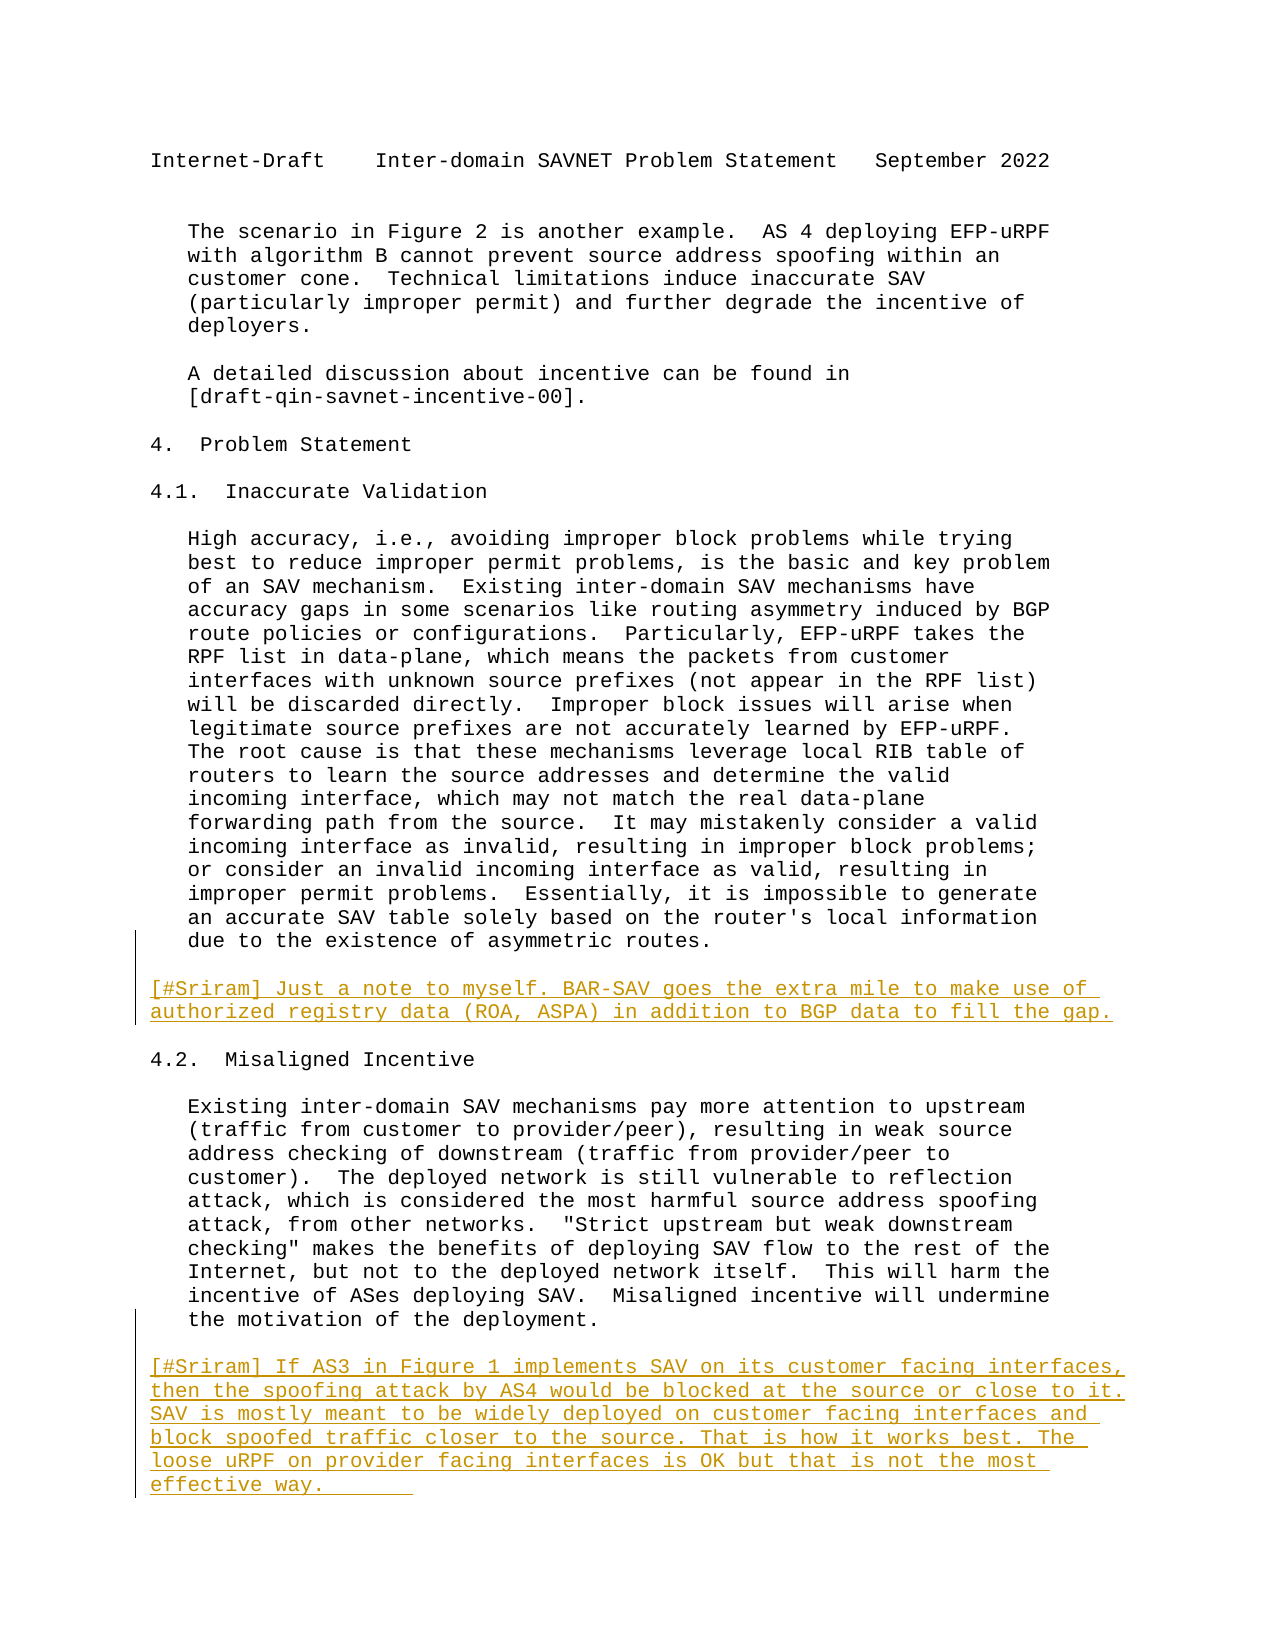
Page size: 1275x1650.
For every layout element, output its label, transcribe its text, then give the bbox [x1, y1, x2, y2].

text Internet-Draft Inter-domain SAVNET Problem Statement September 2022 [150, 150, 1125, 174]
text Existing inter-domain SAV mechanisms pay more attention to upstream [150, 1096, 1125, 1119]
text High accuracy, i.e., avoiding improper block problems while trying [150, 528, 1125, 552]
text A detailed discussion about incentive can be found in [150, 363, 1125, 386]
text [draft-qin-savnet-incentive-00]. [150, 386, 1125, 410]
text improper permit problems. Essentially, it is impossible to generate [150, 883, 1125, 907]
text routers to learn the source addresses and determine the valid [150, 765, 1125, 788]
text accuracy gaps in some scenarios like routing asymmetry induced by BGP [150, 599, 1125, 623]
text due to the existence of asymmetric routes. [150, 930, 1125, 954]
text will be discarded directly. Improper block issues will arise when [150, 694, 1125, 717]
text incoming interface, which may not match the real data-plane [150, 788, 1125, 812]
text The scenario in Figure 2 is another example. AS 4 deploying EFP-uRPF [150, 221, 1125, 244]
text route policies or configurations. Particularly, EFP-uRPF takes the [150, 623, 1125, 647]
text The root cause is that these mechanisms leverage local RIB table of [150, 741, 1125, 765]
text legitimate source prefixes are not accurately learned by EFP-uRPF. [150, 717, 1125, 741]
text customer cone. Technical limitations induce inaccurate SAV [150, 268, 1125, 292]
text attack, from other networks. "Strict upstream but weak downstream [150, 1214, 1125, 1238]
text Internet, but not to the deployed network itself. This will harm the [150, 1261, 1125, 1285]
text 4.2. Misaligned Incentive [150, 1048, 1125, 1072]
text address checking of downstream (traffic from provider/peer to [150, 1143, 1125, 1167]
text forwarding path from the source. It may mistakenly consider a valid [150, 812, 1125, 836]
text the motivation of the deployment. [150, 1309, 1125, 1332]
text checking" makes the benefits of deploying SAV flow to the rest of the [150, 1238, 1125, 1261]
text of an SAV mechanism. Existing inter-domain SAV mechanisms have [150, 576, 1125, 599]
text attack, which is considered the most harmful source address spoofing [150, 1190, 1125, 1214]
text 4.1. Inaccurate Validation [150, 481, 1125, 505]
text deployers. [150, 316, 1125, 339]
text (traffic from customer to provider/peer), resulting in weak source [150, 1119, 1125, 1143]
text incentive of ASes deploying SAV. Misaligned incentive will undermine [150, 1285, 1125, 1309]
text incoming interface as invalid, resulting in improper block problems; [150, 836, 1125, 859]
text best to reduce improper permit problems, is the basic and key problem [150, 552, 1125, 576]
text with algorithm B cannot prevent source address spoofing within an [150, 244, 1125, 268]
text or consider an invalid incoming interface as valid, resulting in [150, 859, 1125, 883]
text (particularly improper permit) and further degrade the incentive of [150, 292, 1125, 316]
text RPF list in data-plane, which means the packets from customer [150, 647, 1125, 670]
text interfaces with unknown source prefixes (not appear in the RPF list) [150, 670, 1125, 694]
text an accurate SAV table solely based on the router's local information [150, 907, 1125, 930]
text 4. Problem Statement [150, 434, 1125, 457]
text customer). The deployed network is still vulnerable to reflection [150, 1167, 1125, 1190]
